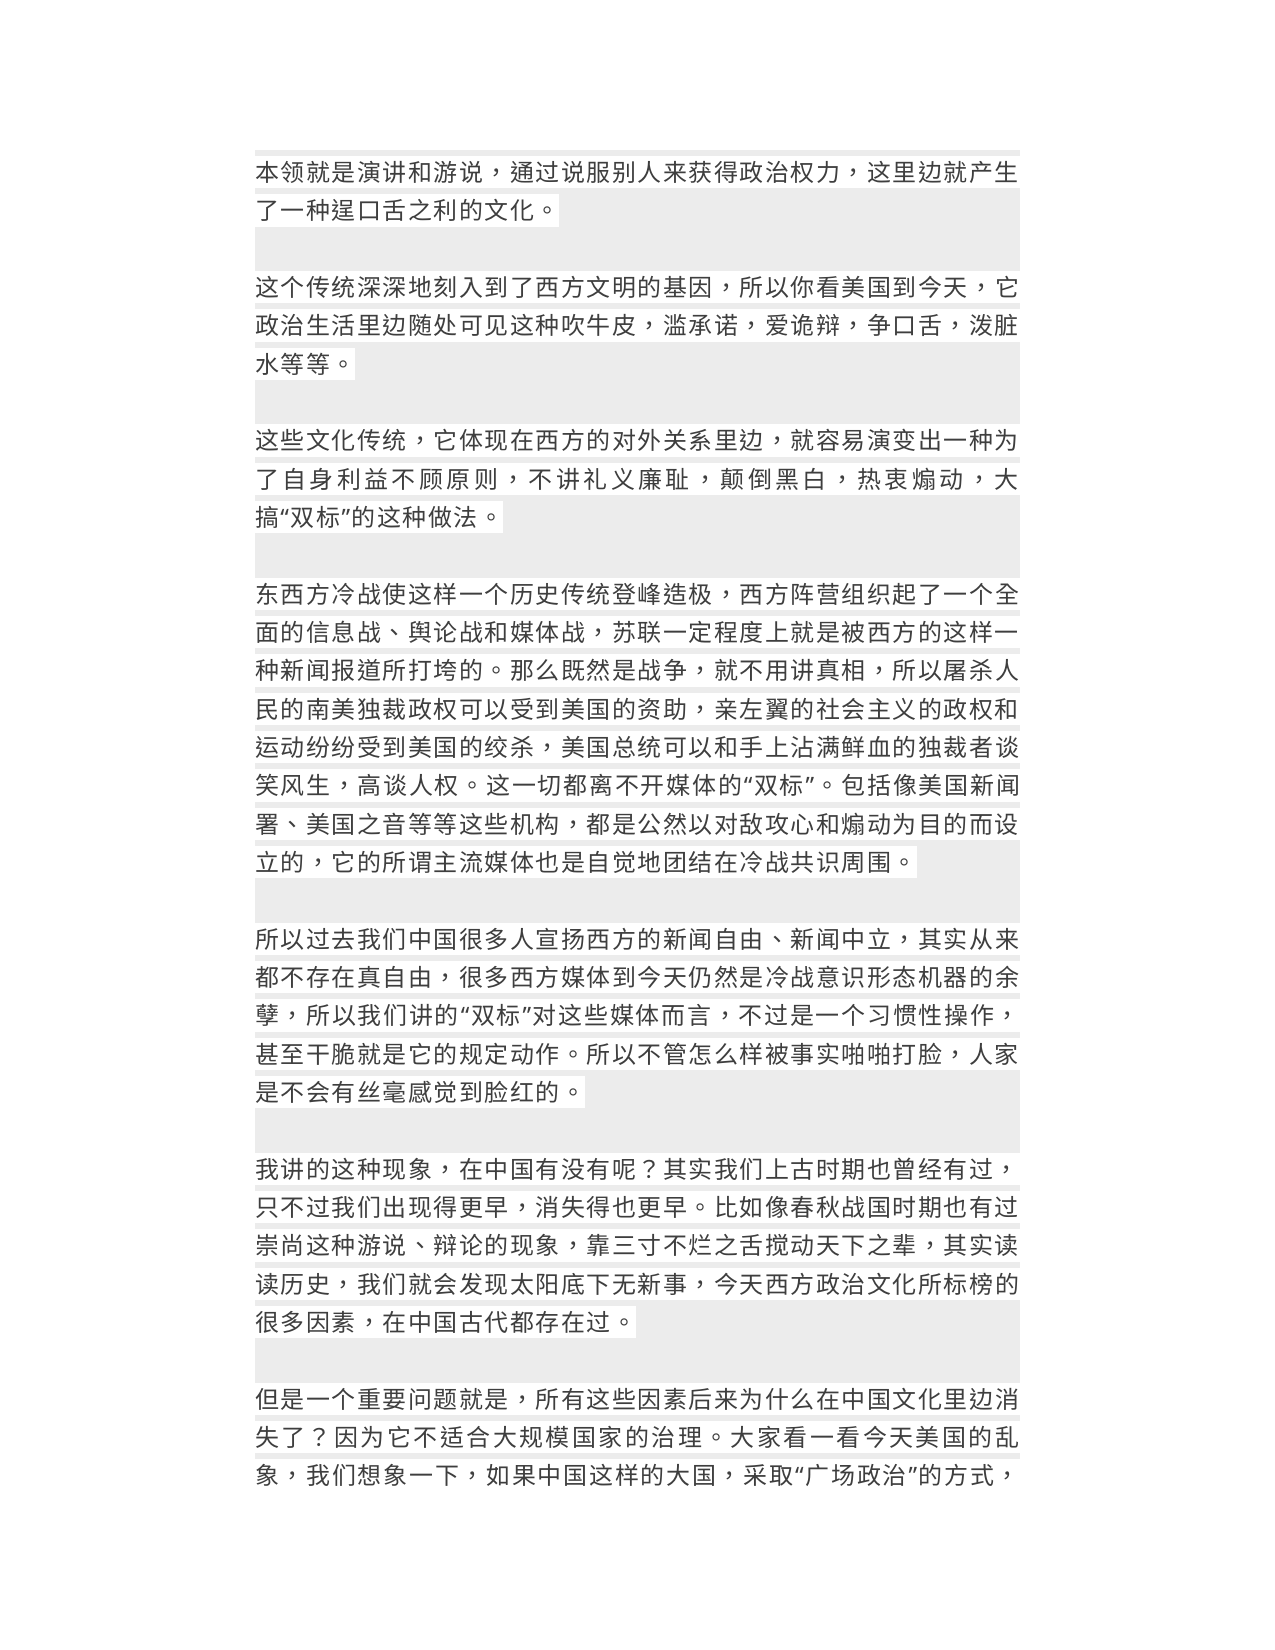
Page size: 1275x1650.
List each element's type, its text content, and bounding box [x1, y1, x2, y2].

text 我讲的这种现象，在中国有没有呢？其实我们上古时期也曾经有过，只不过我们出现得更早，消失得也更早。比如像春秋战国时期也有过崇尚这种游说、辩论的现象，靠三寸不烂之舌搅动天下之辈，其实读读历史，我们就会发现太阳底下无新事，今天西方政治文化所标榜的很多因素，在中国古代都存在过。 [255, 1300, 1020, 1338]
text 这些文化传统，它体现在西方的对外关系里边，就容易演变出一种为了自身利益不顾原则，不讲礼义廉耻，颠倒黑白，热衷煽动，大搞“双标”的这种做法。 [255, 495, 1020, 533]
text 所以过去我们中国很多人宣扬西方的新闻自由、新闻中立，其实从来都不存在真自由，很多西方媒体到今天仍然是冷战意识形态机器的余孽，所以我们讲的“双标”对这些媒体而言，不过是一个习惯性操作，甚至干脆就是它的规定动作。所以不管怎么样被事实啪啪打脸，人家是不会有丝毫感觉到脸红的。 [255, 1070, 1020, 1108]
text 东西方冷战使这样一个历史传统登峰造极，西方阵营组织起了一个全面的信息战、舆论战和媒体战，苏联一定程度上就是被西方的这样一种新闻报道所打垮的。那么既然是战争，就不用讲真相，所以屠杀人民的南美独裁政权可以受到美国的资助，亲左翼的社会主义的政权和运动纷纷受到美国的绞杀，美国总统可以和手上沾满鲜血的独裁者谈笑风生，高谈人权。这一切都离不开媒体的“双标”。包括像美国新闻署、美国之音等等这些机构，都是公然以对敌攻心和煽动为目的而设立的，它的所谓主流媒体也是自觉地团结在冷战共识周围。 [255, 840, 1020, 878]
text 这个传统深深地刻入到了西方文明的基因，所以你看美国到今天，它政治生活里边随处可见这种吹牛皮，滥承诺，爱诡辩，争口舌，泼脏水等等。 [255, 342, 1020, 380]
